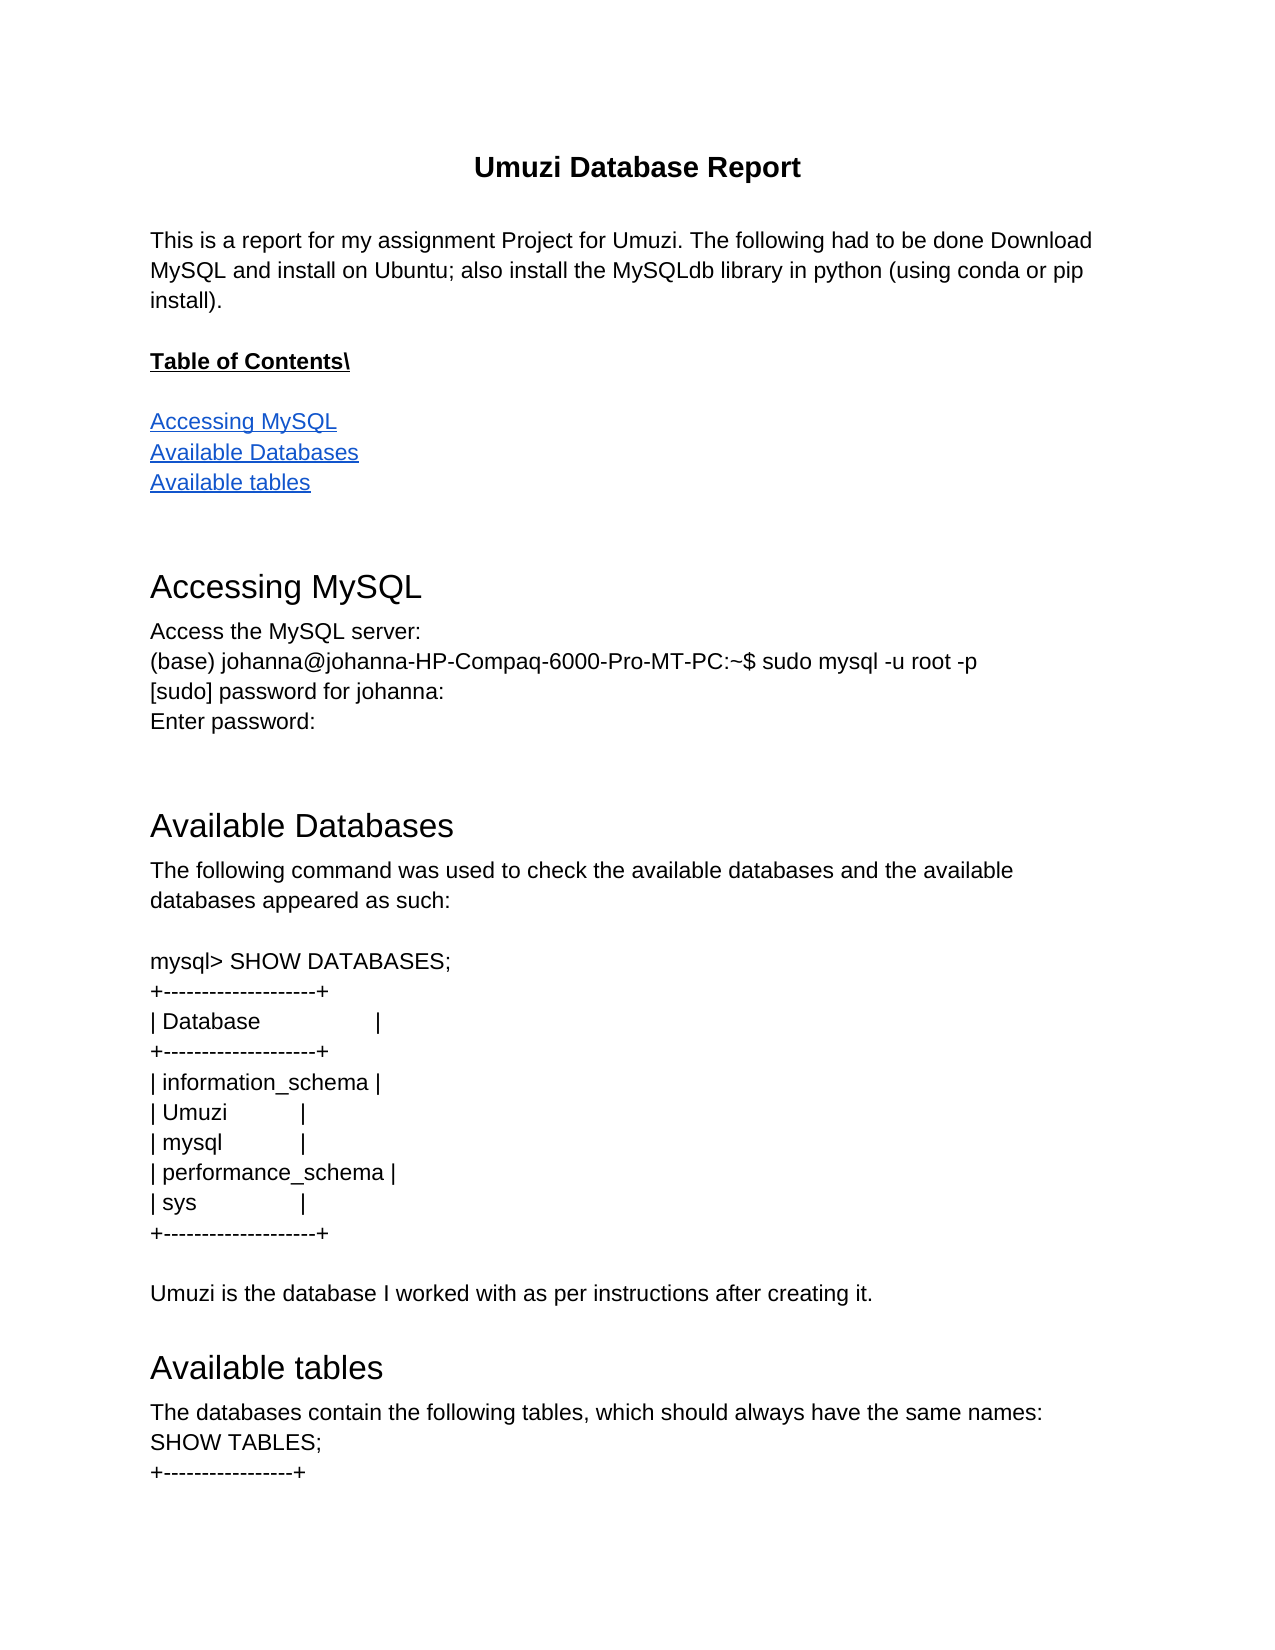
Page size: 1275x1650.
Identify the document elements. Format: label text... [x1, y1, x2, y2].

text Access the MySQL server: [150, 618, 1125, 644]
text The databases contain the following tables, which should always have the same names: [150, 1399, 1125, 1425]
text [sudo] password for johanna: [150, 678, 1125, 704]
text +--------------------+ [150, 1038, 1125, 1065]
subtitle Accessing MySQL [150, 567, 1125, 605]
text Umuzi Database Report [150, 150, 1125, 183]
text +--------------------+ [150, 978, 1125, 1004]
text mysql> SHOW DATABASES; [150, 948, 1125, 974]
text | sys | [150, 1189, 1125, 1216]
text Umuzi is the database I worked with as per instructions after creating it. [150, 1280, 1125, 1306]
text Enter password: [150, 708, 1125, 734]
text Available Databases [150, 438, 1125, 465]
text | mysql | [150, 1129, 1125, 1155]
subtitle Available tables [150, 1348, 1125, 1386]
text | Database | [150, 1008, 1125, 1034]
text Available tables [150, 469, 1125, 495]
text (base) johanna@johanna-HP-Compaq-6000-Pro-MT-PC:~$ sudo mysql -u root -p [150, 648, 1125, 674]
text The following command was used to check the available databases and the available databases appeared as such: [150, 857, 1125, 914]
text +-----------------+ [150, 1459, 1125, 1485]
text SHOW TABLES; [150, 1429, 1125, 1455]
text This is a report for my assignment Project for Umuzi. The following had to be done Download MySQL and install on Ubuntu; also install the MySQLdb library in python (using conda or pip install). [150, 227, 1125, 344]
text | Umuzi | [150, 1099, 1125, 1125]
text Table of Contents\ [150, 348, 1125, 374]
text Accessing MySQL [150, 408, 1125, 435]
text | performance_schema | [150, 1159, 1125, 1186]
subtitle Available Databases [150, 806, 1125, 844]
text | information_schema | [150, 1068, 1125, 1095]
text +--------------------+ [150, 1219, 1125, 1246]
